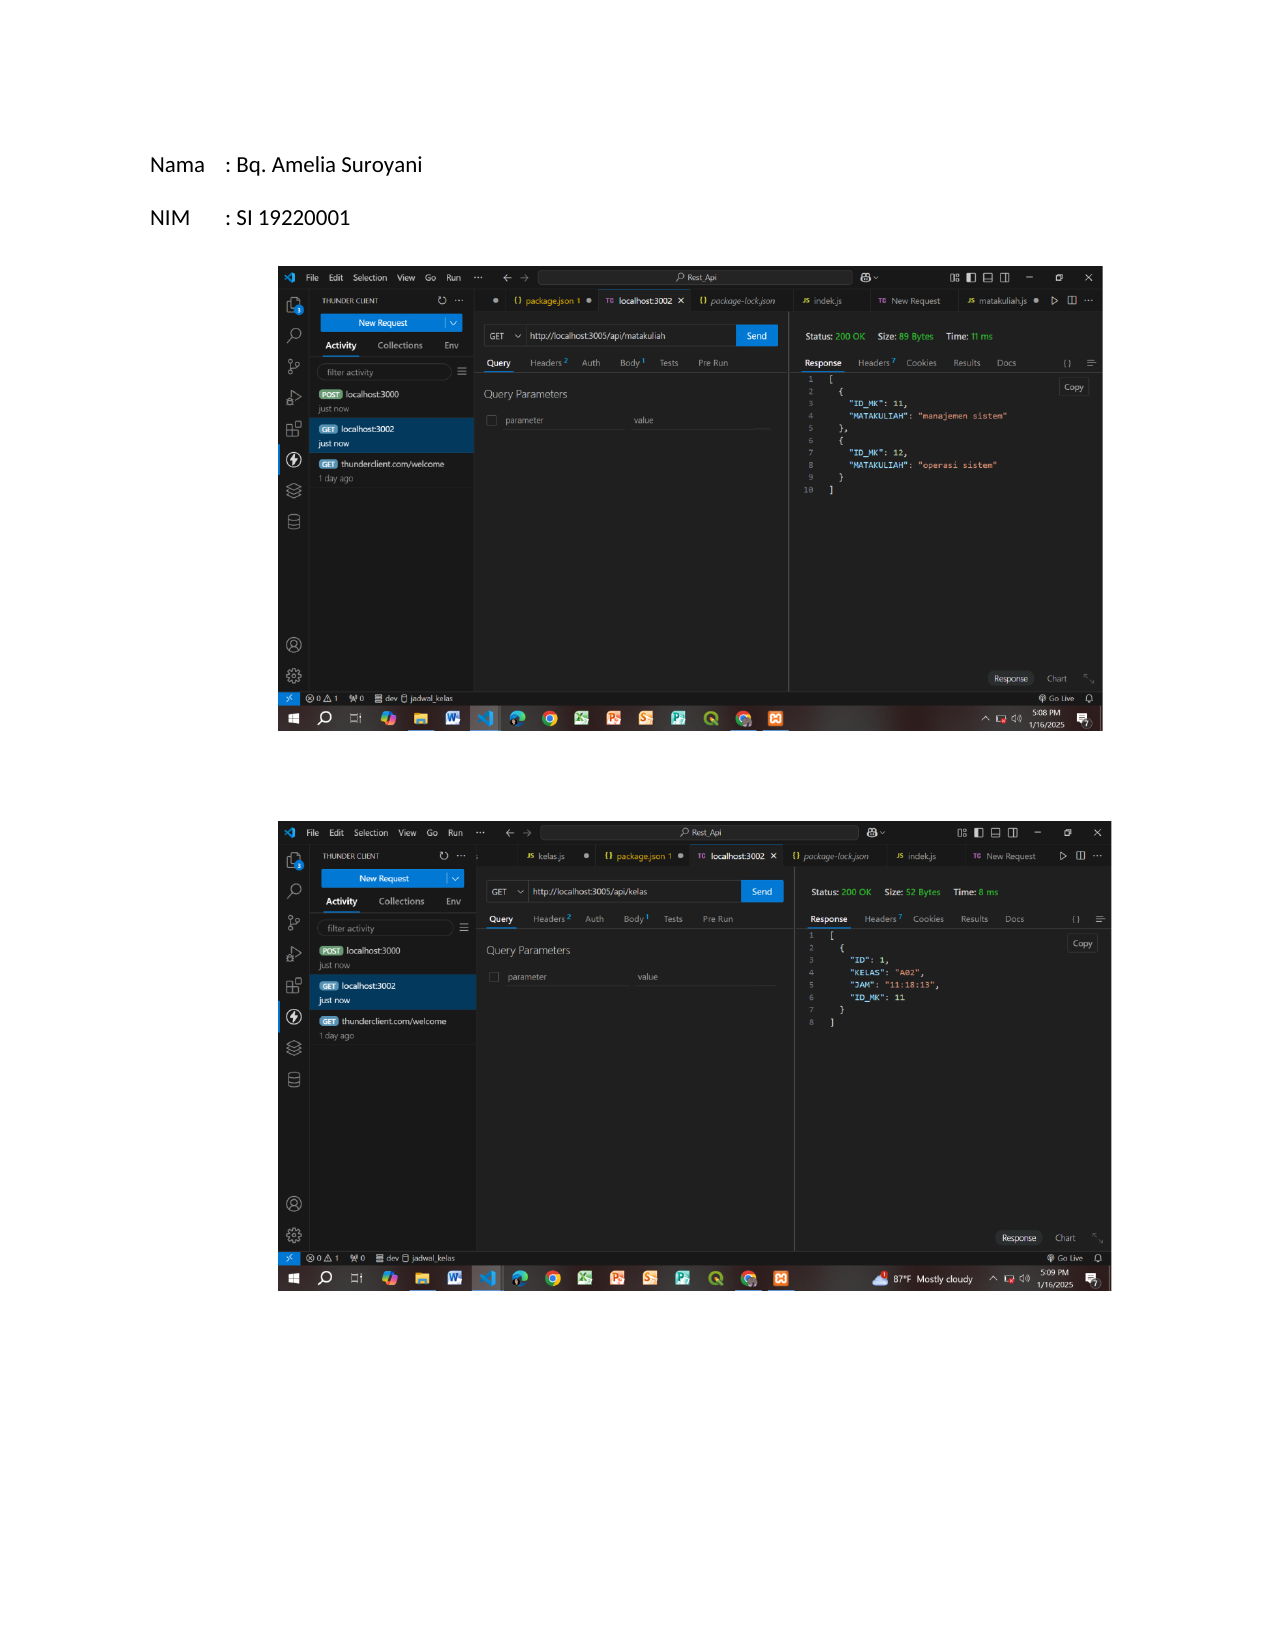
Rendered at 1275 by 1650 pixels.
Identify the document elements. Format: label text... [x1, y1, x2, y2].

text Nama : Bq. Amelia Suroyani [150, 150, 1125, 178]
picture [278, 821, 1112, 1291]
text NIM : SI 19220001 [150, 203, 1125, 231]
picture [278, 266, 1103, 731]
